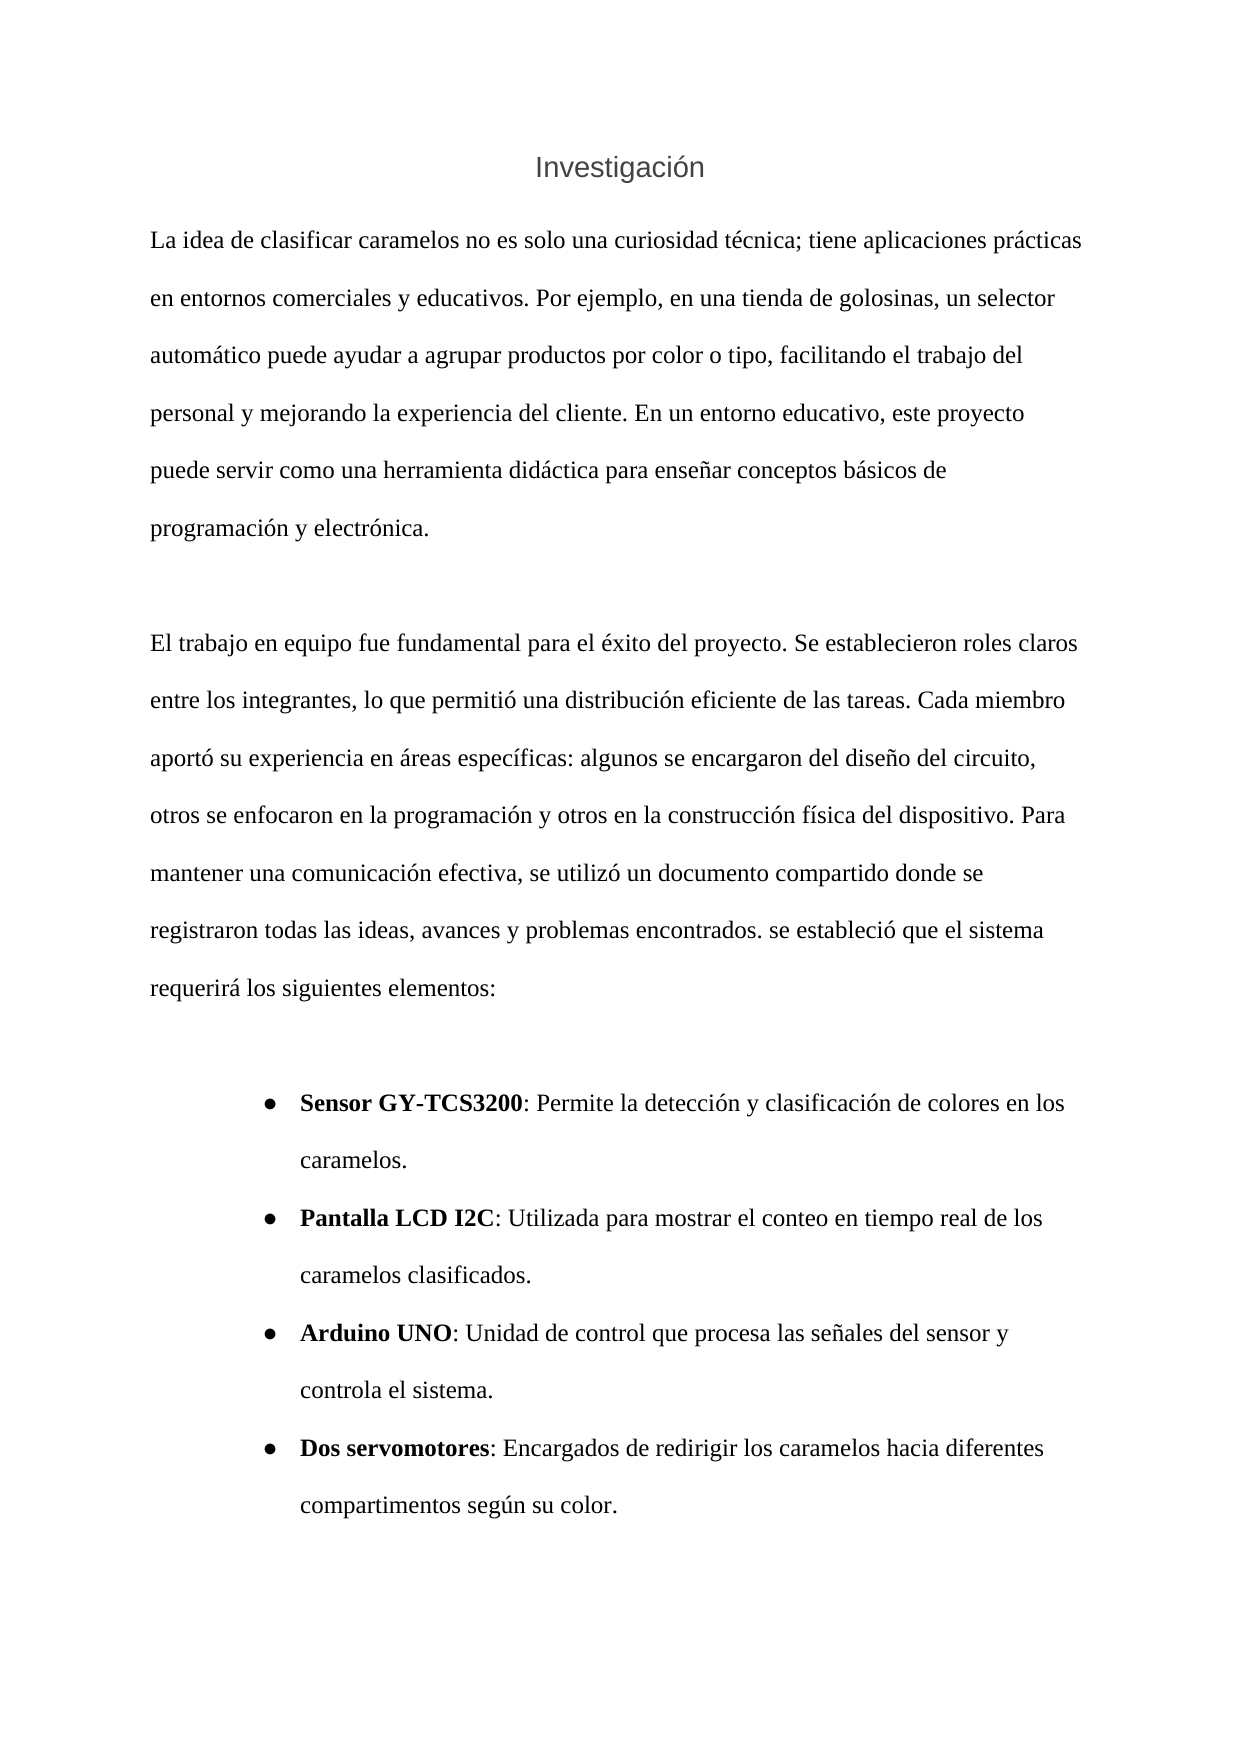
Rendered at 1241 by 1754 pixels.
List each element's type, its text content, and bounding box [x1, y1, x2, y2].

list Pantalla LCD I2C: Utilizada para mostrar el conteo en tiempo real de los caramelos clasificados. [262, 1203, 1090, 1289]
list Sensor GY-TCS3200: Permite la detección y clasificación de colores en los caramelos. [262, 1088, 1090, 1174]
text El trabajo en equipo fue fundamental para el éxito del proyecto. Se establecieron roles claros entre los integrantes, lo que permitió una distribución eficiente de las tareas. Cada miembro aportó su experiencia en áreas específicas: algunos se encargaron del diseño del circuito, otros se enfocaron en la programación y otros en la construcción física del dispositivo. Para mantener una comunicación efectiva, se utilizó un documento compartido donde se registraron todas las ideas, avances y problemas encontrados. se estableció que el sistema requerirá los siguientes elementos: [150, 628, 1090, 1002]
subtitle Investigación [150, 150, 1090, 183]
text La idea de clasificar caramelos no es solo una curiosidad técnica; tiene aplicaciones prácticas en entornos comerciales y educativos. Por ejemplo, en una tienda de golosinas, un selector automático puede ayudar a agrupar productos por color o tipo, facilitando el trabajo del personal y mejorando la experiencia del cliente. En un entorno educativo, este proyecto puede servir como una herramienta didáctica para enseñar conceptos básicos de programación y electrónica. [150, 225, 1090, 542]
list Dos servomotores: Encargados de redirigir los caramelos hacia diferentes compartimentos según su color. [262, 1433, 1090, 1519]
list Arduino UNO: Unidad de control que procesa las señales del sensor y controla el sistema. [262, 1318, 1090, 1404]
